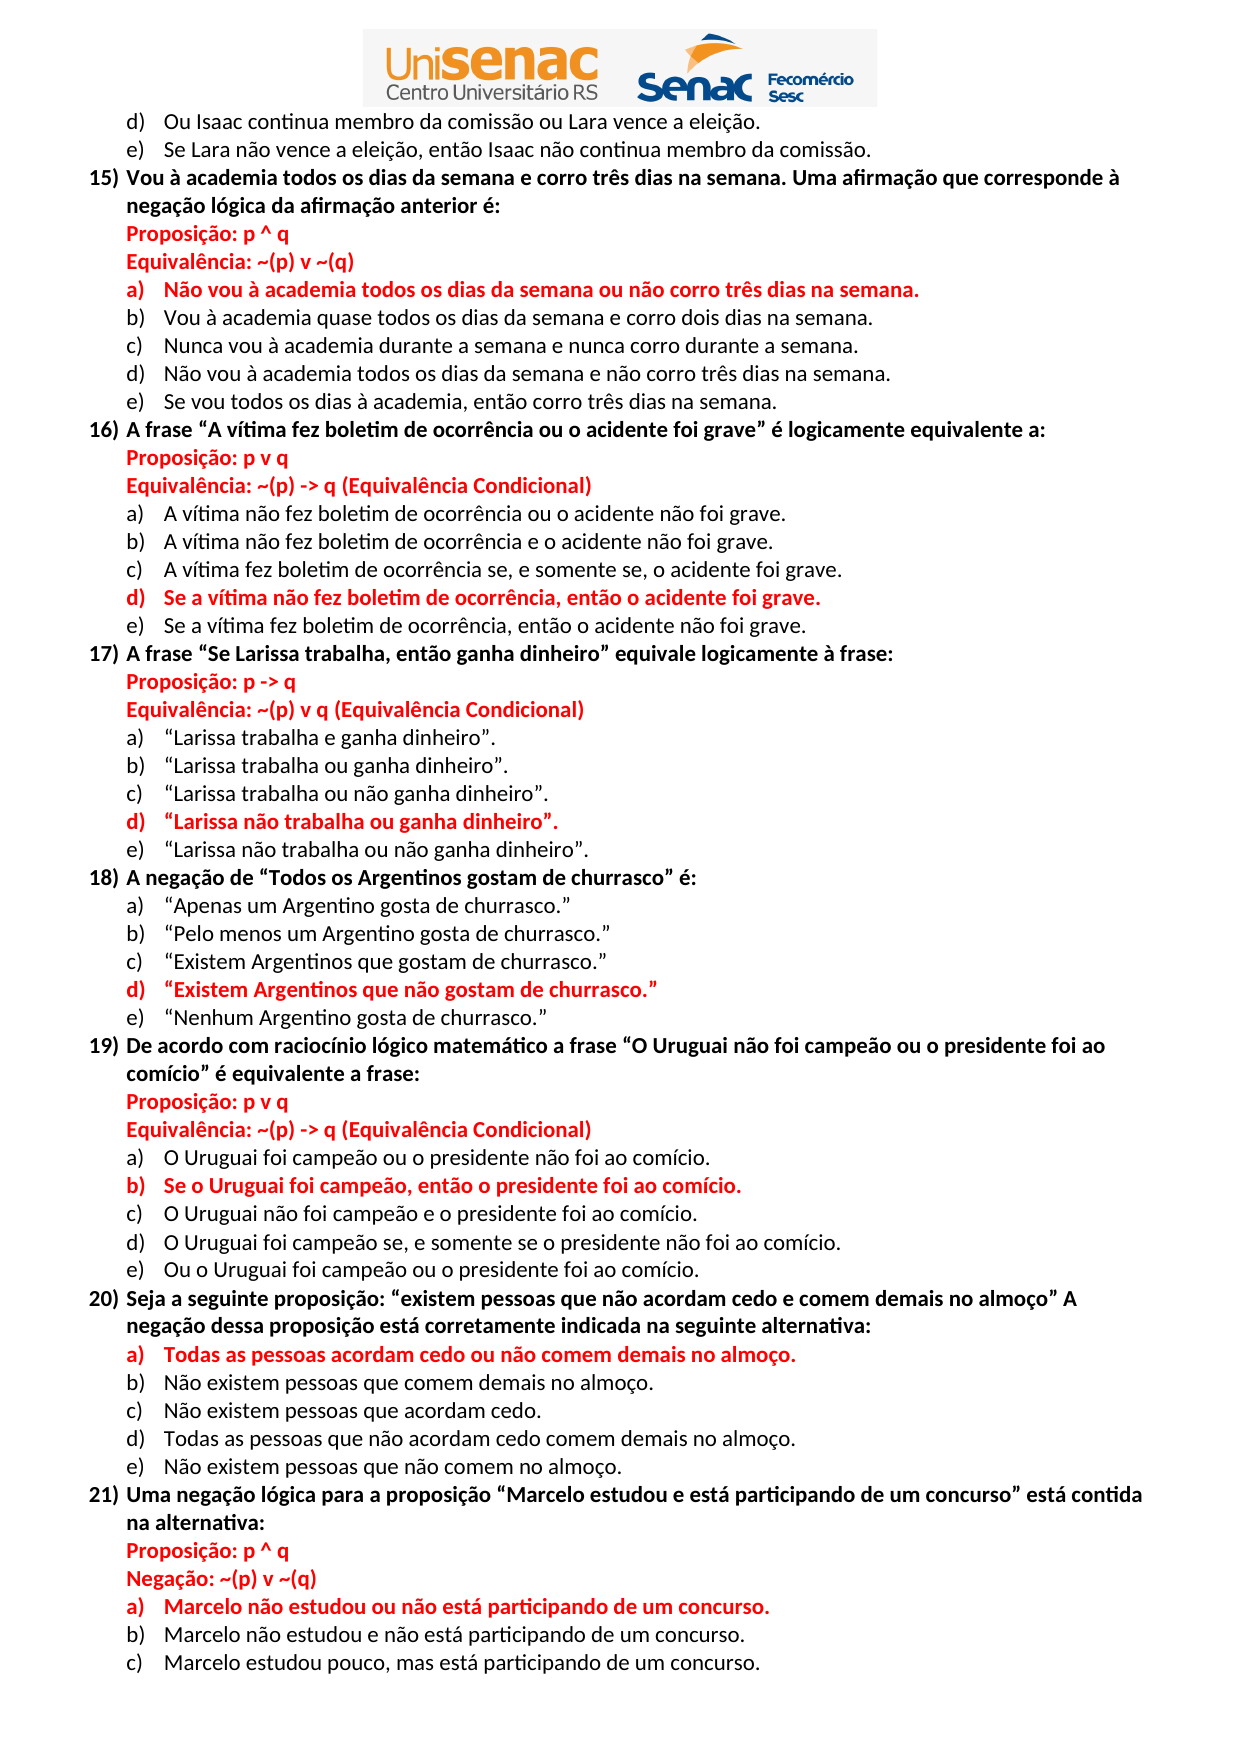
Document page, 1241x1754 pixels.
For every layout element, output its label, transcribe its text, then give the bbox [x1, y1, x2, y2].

list Vou à academia todos os dias da semana e corro três dias na semana. Uma afirmação que corresponde à negação lógica da afirmação anterior é: [89, 163, 1152, 219]
list Negação: ~(p) v ~(q) [126, 1564, 1152, 1592]
list Uma negação lógica para a proposição “Marcelo estudou e está participando de um concurso” está contida na alternativa: [89, 1480, 1152, 1536]
list “Larissa não trabalha ou não ganha dinheiro”. [126, 835, 1152, 863]
list Nunca vou à academia durante a semana e nunca corro durante a semana. [126, 331, 1152, 359]
list Proposição: p ^ q [126, 1536, 1152, 1564]
list “Nenhum Argentino gosta de churrasco.” [126, 1003, 1152, 1031]
picture [362, 29, 878, 107]
list Não existem pessoas que não comem no almoço. [126, 1452, 1152, 1480]
list “Apenas um Argentino gosta de churrasco.” [126, 891, 1152, 919]
list Todas as pessoas que não acordam cedo comem demais no almoço. [126, 1424, 1152, 1452]
list “Larissa trabalha ou não ganha dinheiro”. [126, 779, 1152, 807]
list Proposição: p -> q [126, 667, 1152, 695]
list A vítima fez boletim de ocorrência se, e somente se, o acidente foi grave. [126, 555, 1152, 583]
list Se Lara não vence a eleição, então Isaac não continua membro da comissão. [126, 135, 1152, 163]
list A vítima não fez boletim de ocorrência e o acidente não foi grave. [126, 527, 1152, 555]
list Equivalência: ~(p) v ~(q) [126, 247, 1152, 275]
list Não existem pessoas que comem demais no almoço. [126, 1368, 1152, 1396]
list Todas as pessoas acordam cedo ou não comem demais no almoço. [126, 1340, 1152, 1368]
list A negação de “Todos os Argentinos gostam de churrasco” é: [89, 863, 1152, 891]
list “Existem Argentinos que não gostam de churrasco.” [126, 975, 1152, 1003]
list Equivalência: ~(p) -> q (Equivalência Condicional) [126, 471, 1152, 499]
list Não existem pessoas que acordam cedo. [126, 1396, 1152, 1424]
list Não vou à academia todos os dias da semana ou não corro três dias na semana. [126, 275, 1152, 303]
list O Uruguai não foi campeão e o presidente foi ao comício. [126, 1199, 1152, 1228]
list Marcelo não estudou e não está participando de um concurso. [126, 1620, 1152, 1648]
list Se a vítima fez boletim de ocorrência, então o acidente não foi grave. [126, 611, 1152, 639]
list Equivalência: ~(p) -> q (Equivalência Condicional) [126, 1116, 1152, 1143]
list Proposição: p ^ q [126, 219, 1152, 247]
list A frase “A vítima fez boletim de ocorrência ou o acidente foi grave” é logicamente equivalente a: [89, 415, 1152, 443]
list Marcelo estudou pouco, mas está participando de um concurso. [126, 1648, 1152, 1676]
list A frase “Se Larissa trabalha, então ganha dinheiro” equivale logicamente à frase: [89, 639, 1152, 667]
list Ou o Uruguai foi campeão ou o presidente foi ao comício. [126, 1256, 1152, 1284]
list Se o Uruguai foi campeão, então o presidente foi ao comício. [126, 1172, 1152, 1199]
list “Larissa não trabalha ou ganha dinheiro”. [126, 807, 1152, 835]
list “Existem Argentinos que gostam de churrasco.” [126, 947, 1152, 975]
list Seja a seguinte proposição: “existem pessoas que não acordam cedo e comem demais no almoço” A negação dessa proposição está corretamente indicada na seguinte alternativa: [89, 1284, 1152, 1340]
list “Larissa trabalha ou ganha dinheiro”. [126, 751, 1152, 779]
list Equivalência: ~(p) v q (Equivalência Condicional) [126, 695, 1152, 723]
list A vítima não fez boletim de ocorrência ou o acidente não foi grave. [126, 499, 1152, 527]
list Proposição: p v q [126, 1087, 1152, 1116]
list Se a vítima não fez boletim de ocorrência, então o acidente foi grave. [126, 583, 1152, 611]
list Proposição: p v q [126, 443, 1152, 471]
list Marcelo não estudou ou não está participando de um concurso. [126, 1592, 1152, 1620]
list O Uruguai foi campeão ou o presidente não foi ao comício. [126, 1143, 1152, 1172]
list “Pelo menos um Argentino gosta de churrasco.” [126, 919, 1152, 947]
list Se vou todos os dias à academia, então corro três dias na semana. [126, 387, 1152, 415]
list “Larissa trabalha e ganha dinheiro”. [126, 723, 1152, 751]
list Vou à academia quase todos os dias da semana e corro dois dias na semana. [126, 303, 1152, 331]
list Não vou à academia todos os dias da semana e não corro três dias na semana. [126, 359, 1152, 387]
list De acordo com raciocínio lógico matemático a frase “O Uruguai não foi campeão ou o presidente foi ao comício” é equivalente a frase: [89, 1031, 1152, 1087]
list O Uruguai foi campeão se, e somente se o presidente não foi ao comício. [126, 1228, 1152, 1256]
list Ou Isaac continua membro da comissão ou Lara vence a eleição. [126, 107, 1152, 135]
